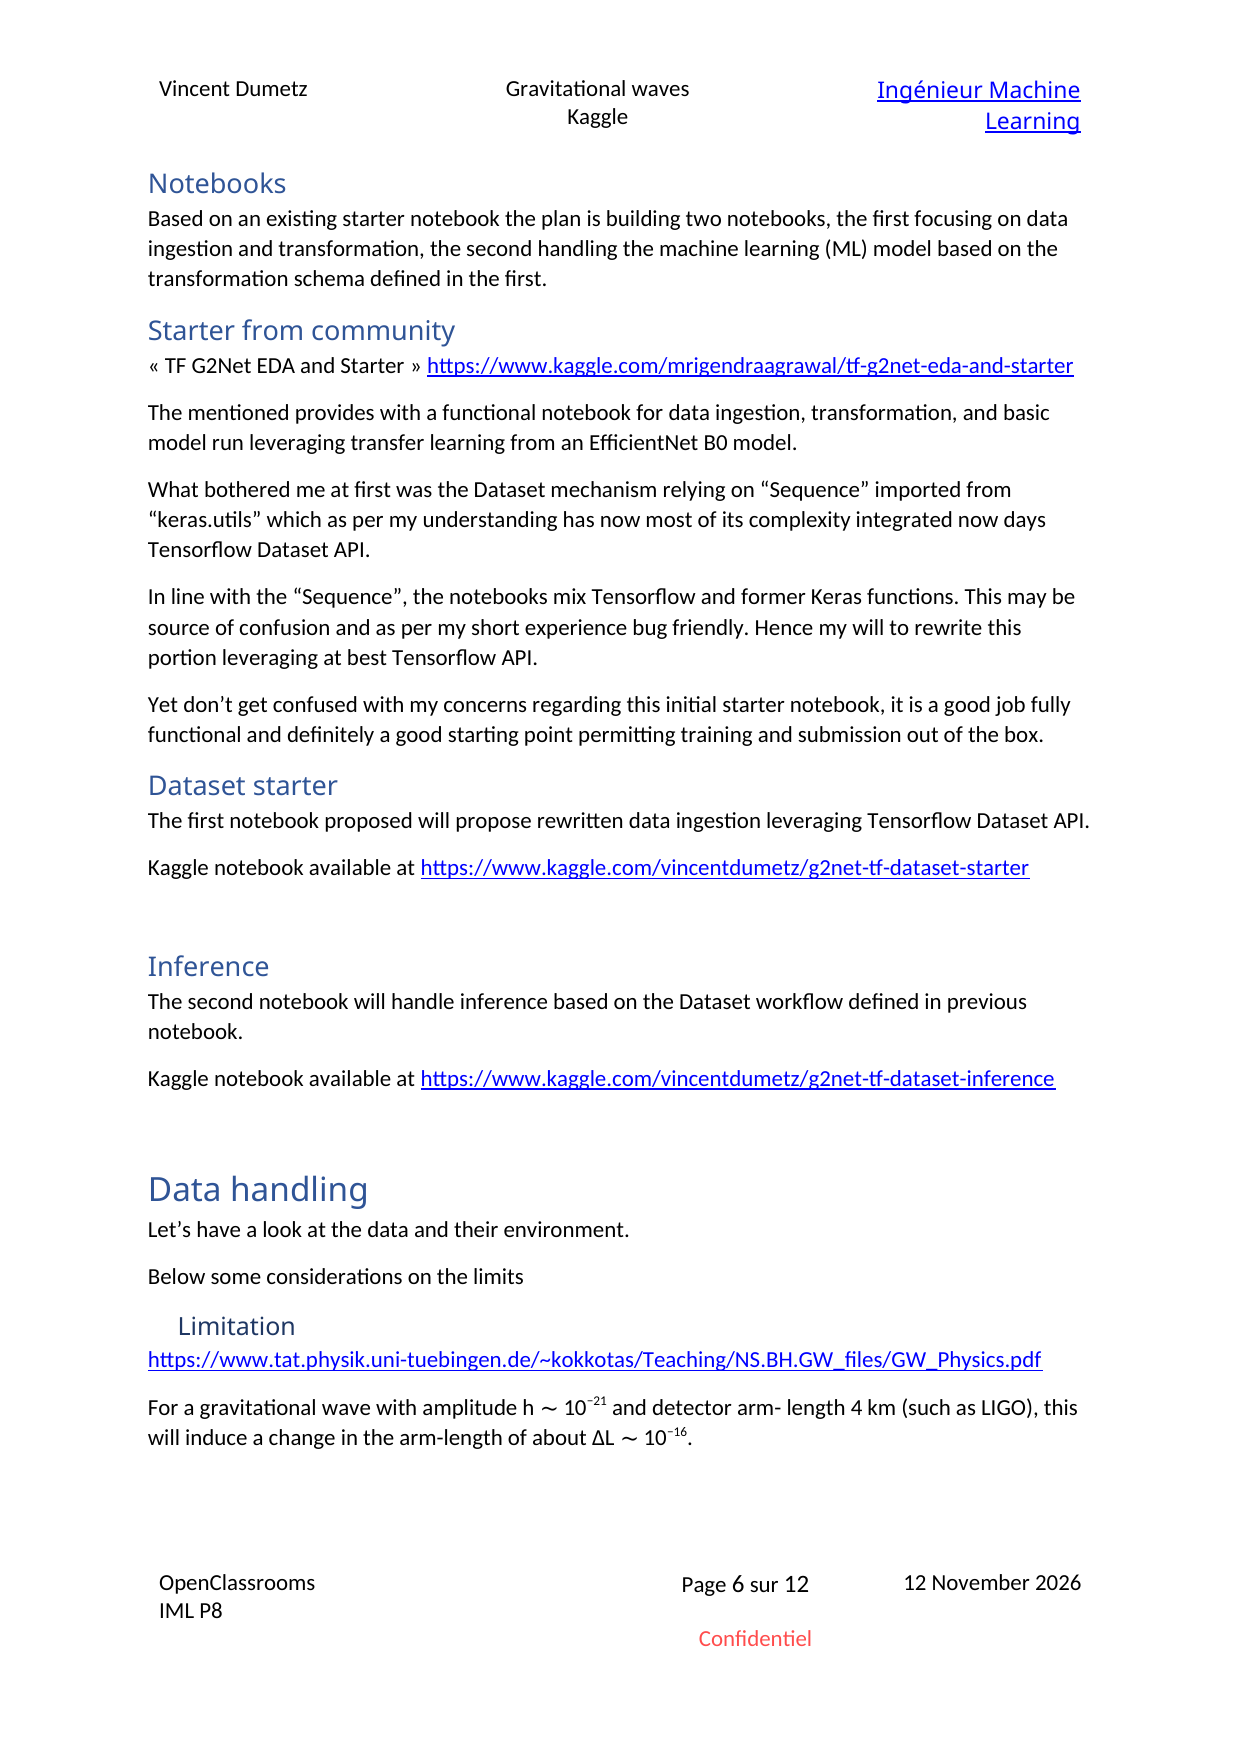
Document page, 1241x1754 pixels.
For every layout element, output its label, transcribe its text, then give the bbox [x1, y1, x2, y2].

text In line with the “Sequence”, the notebooks mix Tensorflow and former Keras functions. This may be source of confusion and as per my short experience bug friendly. Hence my will to rewrite this portion leveraging at best Tensorflow API. [148, 582, 1093, 671]
subtitle Limitation [148, 1309, 1093, 1343]
subtitle Starter from community [148, 311, 1093, 348]
subtitle Inference [148, 947, 1093, 984]
text Based on an existing starter notebook the plan is building two notebooks, the first focusing on data ingestion and transformation, the second handling the machine learning (ML) model based on the transformation schema defined in the first. [148, 204, 1093, 292]
subtitle Data handling [148, 1166, 1093, 1212]
text The mentioned provides with a functional notebook for data ingestion, transformation, and basic model run leveraging transfer learning from an EfficientNet B0 model. [148, 398, 1093, 456]
text The second notebook will handle inference based on the Dataset workflow defined in previous notebook. [148, 987, 1093, 1045]
text https://www.tat.physik.uni-tuebingen.de/~kokkotas/Teaching/NS.BH.GW_files/GW_Physics.pdf [148, 1346, 1093, 1374]
text Below some considerations on the limits [148, 1262, 1093, 1290]
text Kaggle notebook available at https://www.kaggle.com/vincentdumetz/g2net-tf-dataset-inference [148, 1064, 1093, 1092]
text For a gravitational wave with amplitude h ∼ 10−21 and detector arm- length 4 km (such as LIGO), this will induce a change in the arm-length of about ∆L ∼ 10−16. [148, 1392, 1093, 1452]
text Kaggle notebook available at https://www.kaggle.com/vincentdumetz/g2net-tf-dataset-starter [148, 853, 1093, 881]
subtitle Notebooks [148, 164, 1093, 201]
text Yet don’t get confused with my concerns regarding this initial starter notebook, it is a good job fully functional and definitely a good starting point permitting training and submission out of the box. [148, 690, 1093, 748]
text Let’s have a look at the data and their environment. [148, 1215, 1093, 1243]
subtitle Dataset starter [148, 767, 1093, 804]
text The first notebook proposed will propose rewritten data ingestion leveraging Tensorflow Dataset API. [148, 807, 1093, 834]
text « TF G2Net EDA and Starter » https://www.kaggle.com/mrigendraagrawal/tf-g2net-eda-and-starter [148, 351, 1093, 379]
text What bothered me at first was the Dataset mechanism relying on “Sequence” imported from “keras.utils” which as per my understanding has now most of its complexity integrated now days Tensorflow Dataset API. [148, 475, 1093, 563]
